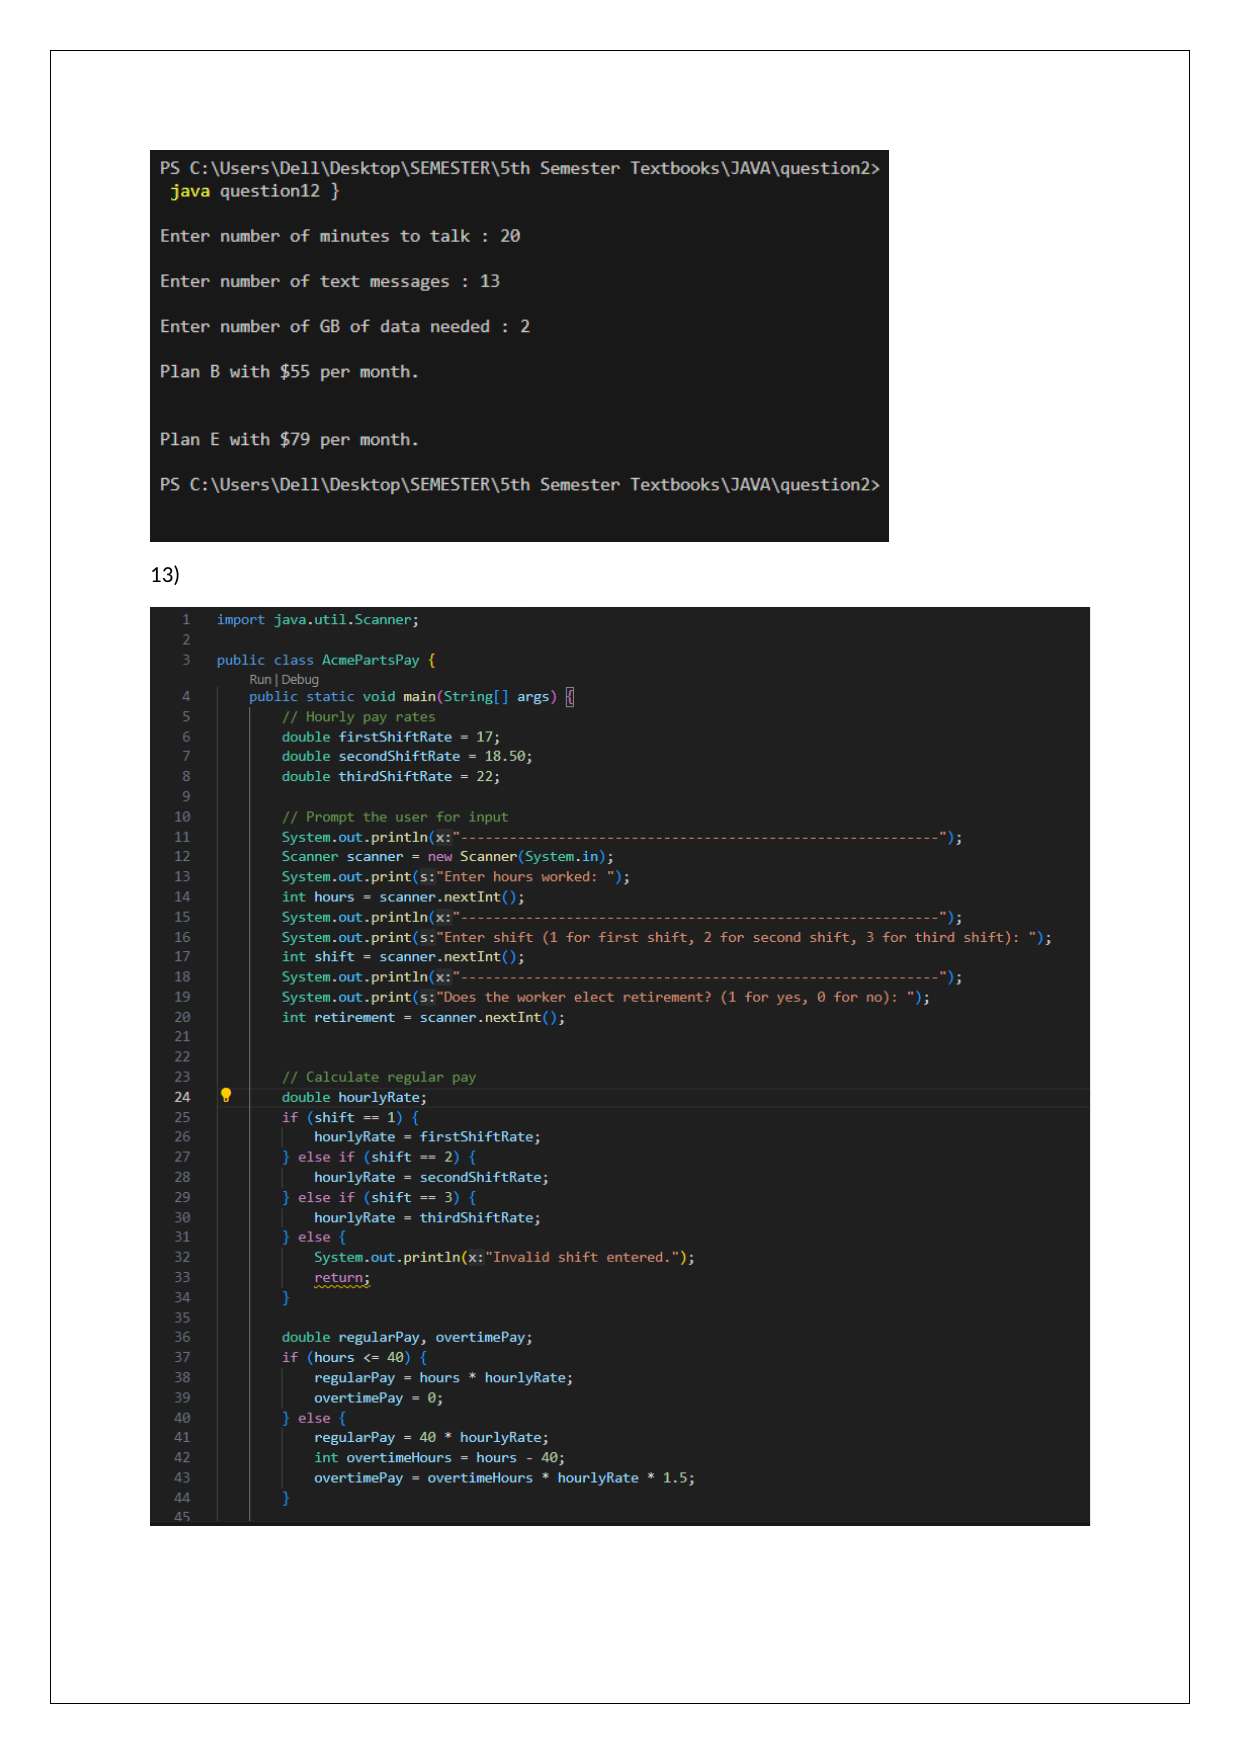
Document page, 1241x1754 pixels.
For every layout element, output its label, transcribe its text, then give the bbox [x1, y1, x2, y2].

picture [150, 607, 1091, 1526]
text 13) [150, 560, 1090, 588]
picture [150, 150, 889, 542]
